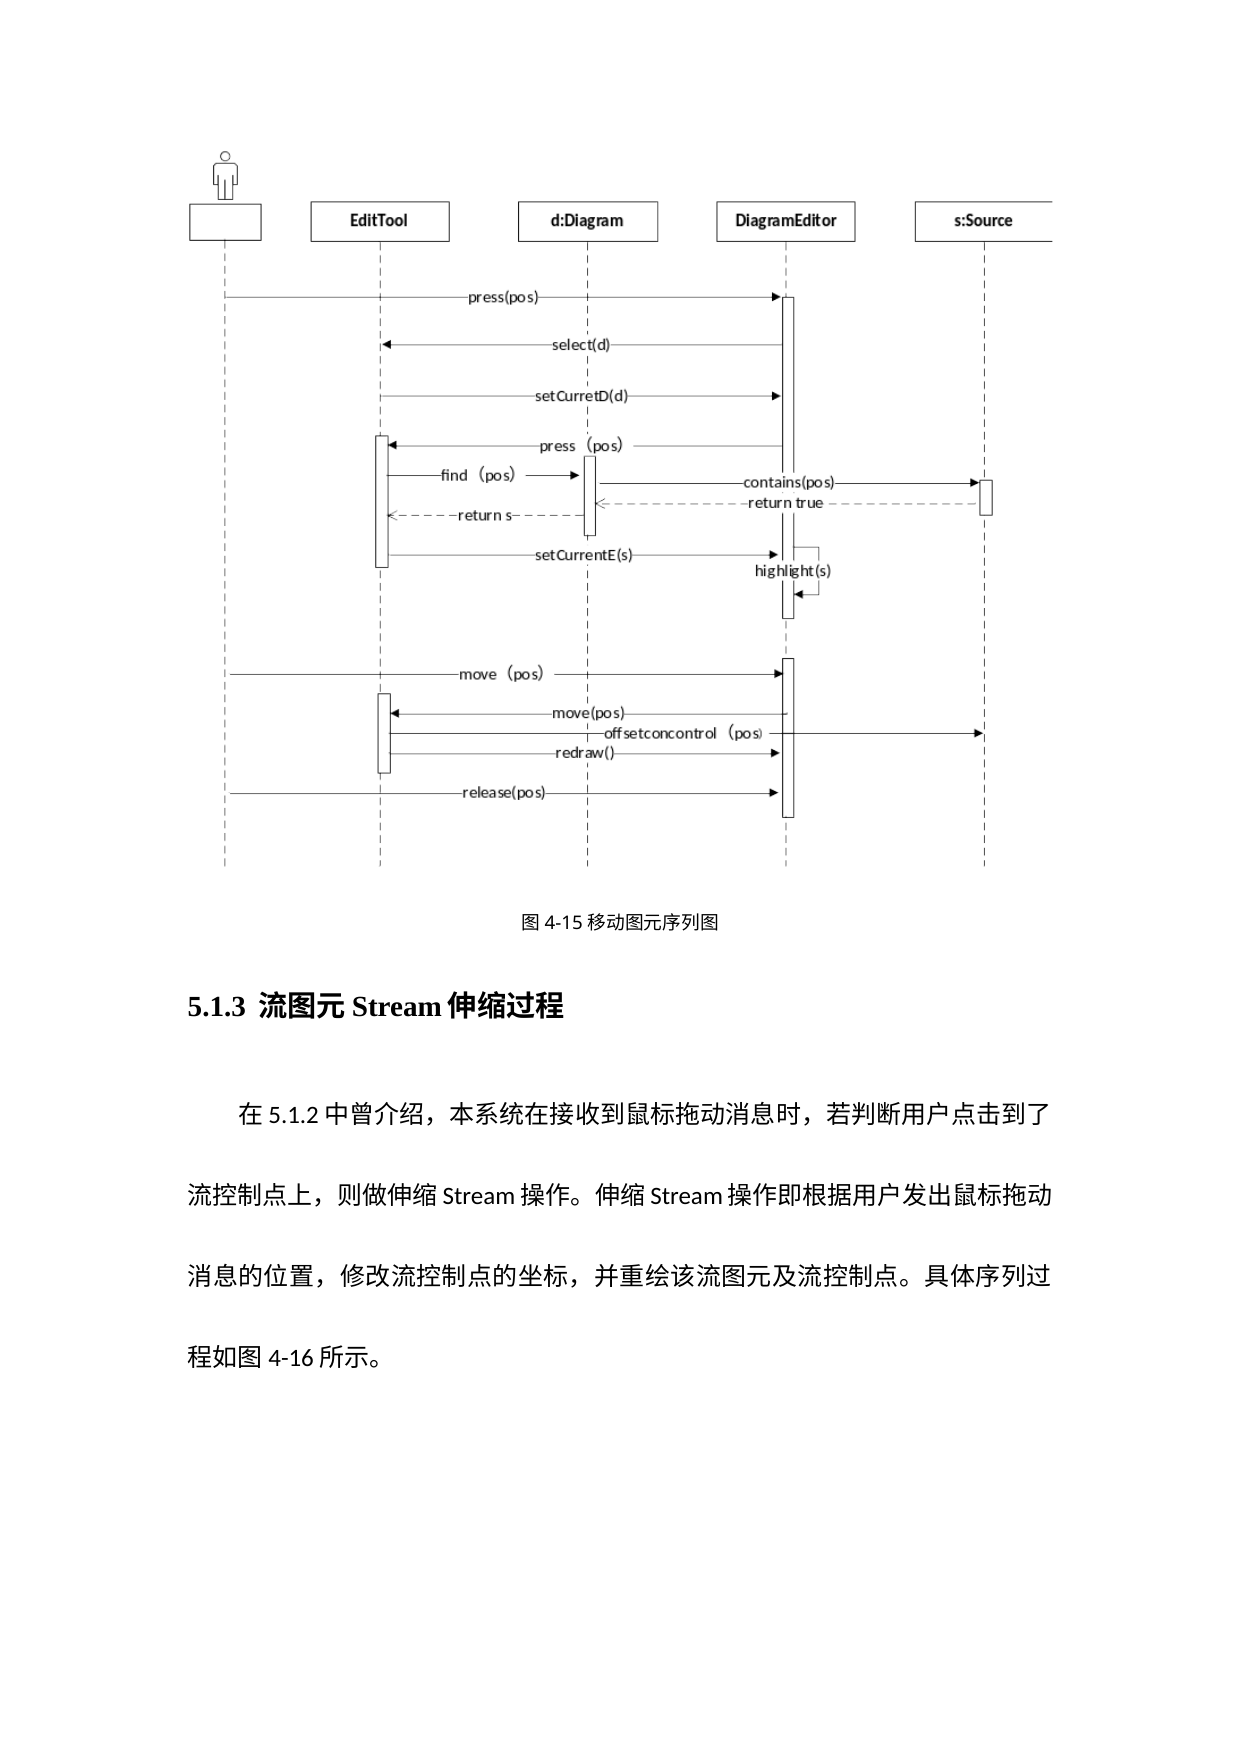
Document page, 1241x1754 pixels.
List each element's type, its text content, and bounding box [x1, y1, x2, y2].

subtitle 流图元Stream伸缩过程 [187, 971, 1053, 1036]
